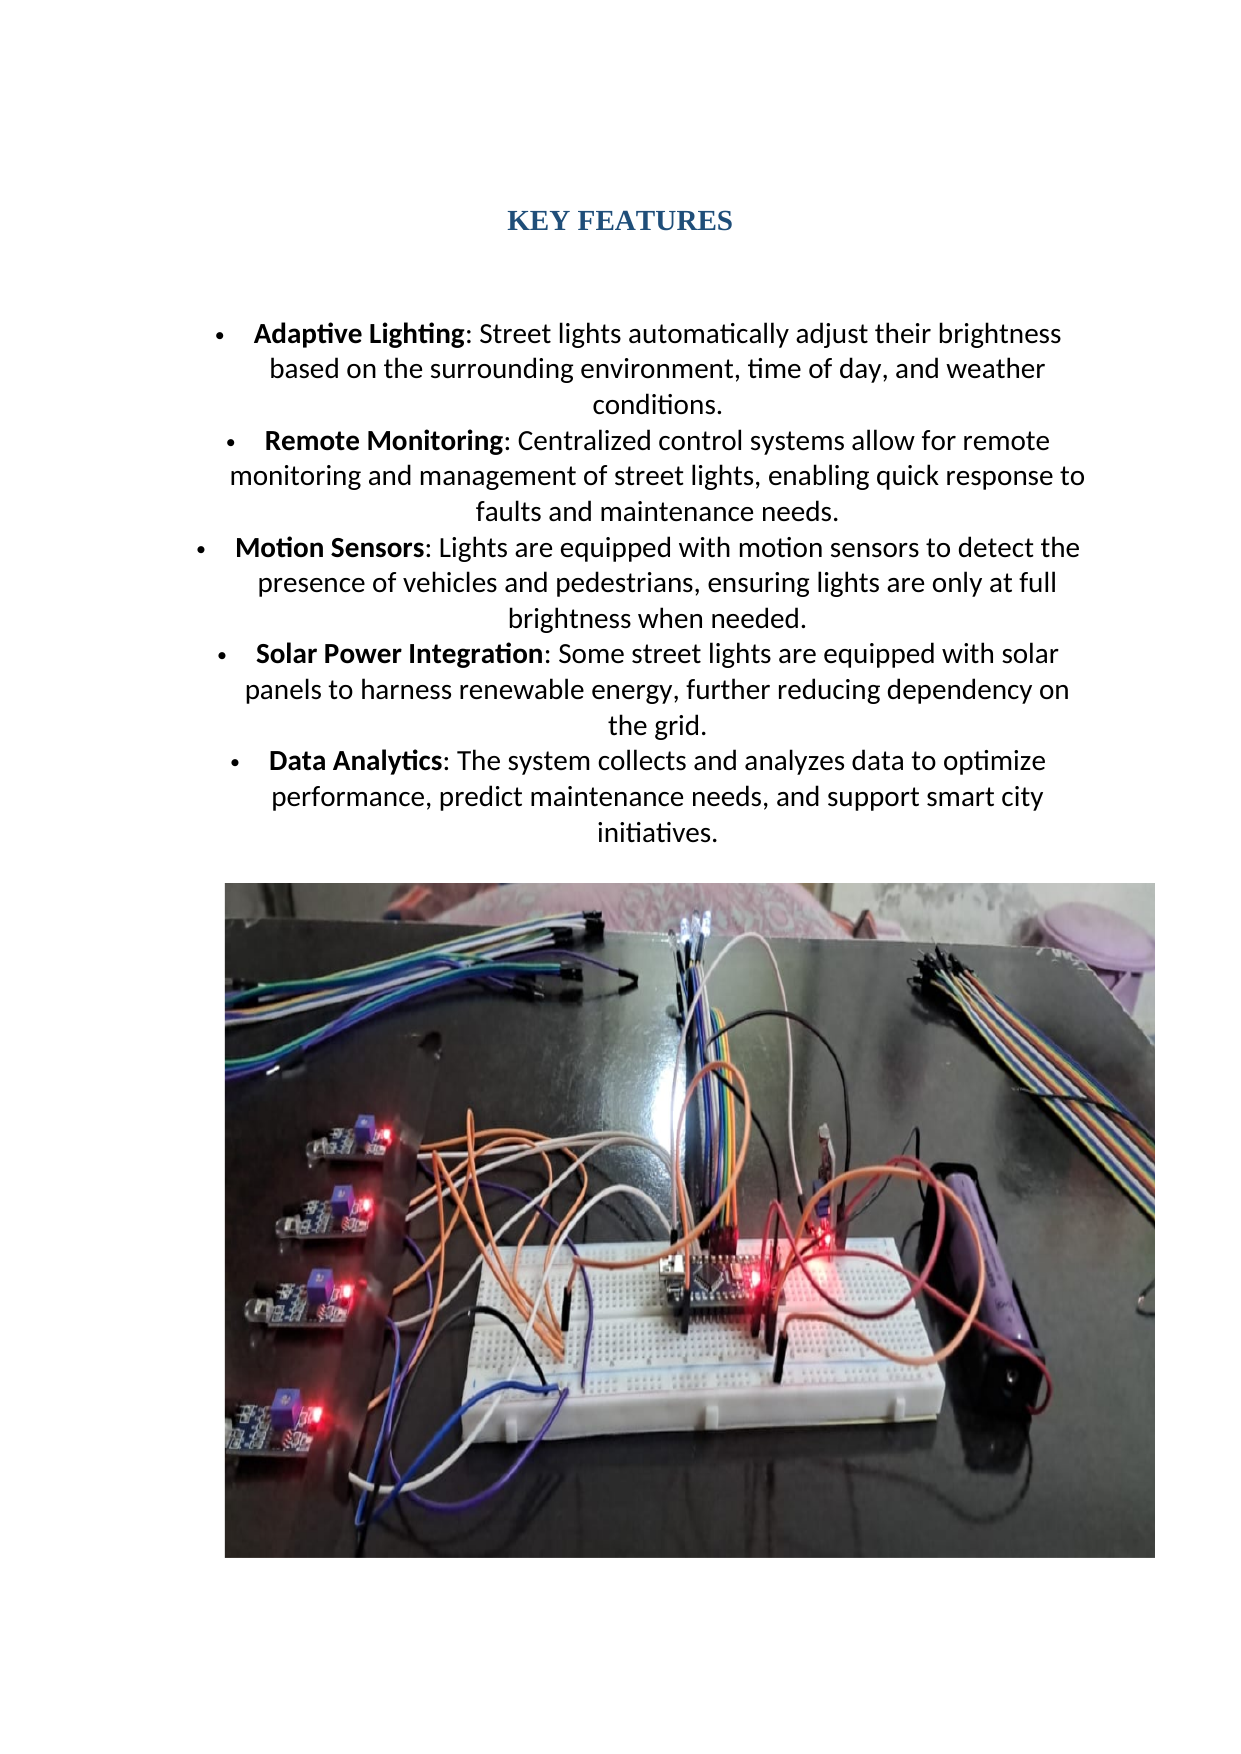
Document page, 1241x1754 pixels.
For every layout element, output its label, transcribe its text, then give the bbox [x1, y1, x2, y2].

list Motion Sensors: Lights are equipped with motion sensors to detect the presence of vehicles and pedestrians, ensuring lights are only at full brightness when needed. [187, 529, 1090, 636]
picture [225, 883, 1155, 1557]
list Remote Monitoring: Centralized control systems allow for remote monitoring and management of street lights, enabling quick response to faults and maintenance needs. [187, 422, 1090, 529]
list Data Analytics: The system collects and analyzes data to optimize performance, predict maintenance needs, and support smart city initiatives. [187, 742, 1090, 849]
list Adaptive Lighting: Street lights automatically adjust their brightness based on the surrounding environment, time of day, and weather conditions. [187, 315, 1090, 422]
list Solar Power Integration: Some street lights are equipped with solar panels to harness renewable energy, further reducing dependency on the grid. [187, 636, 1090, 742]
